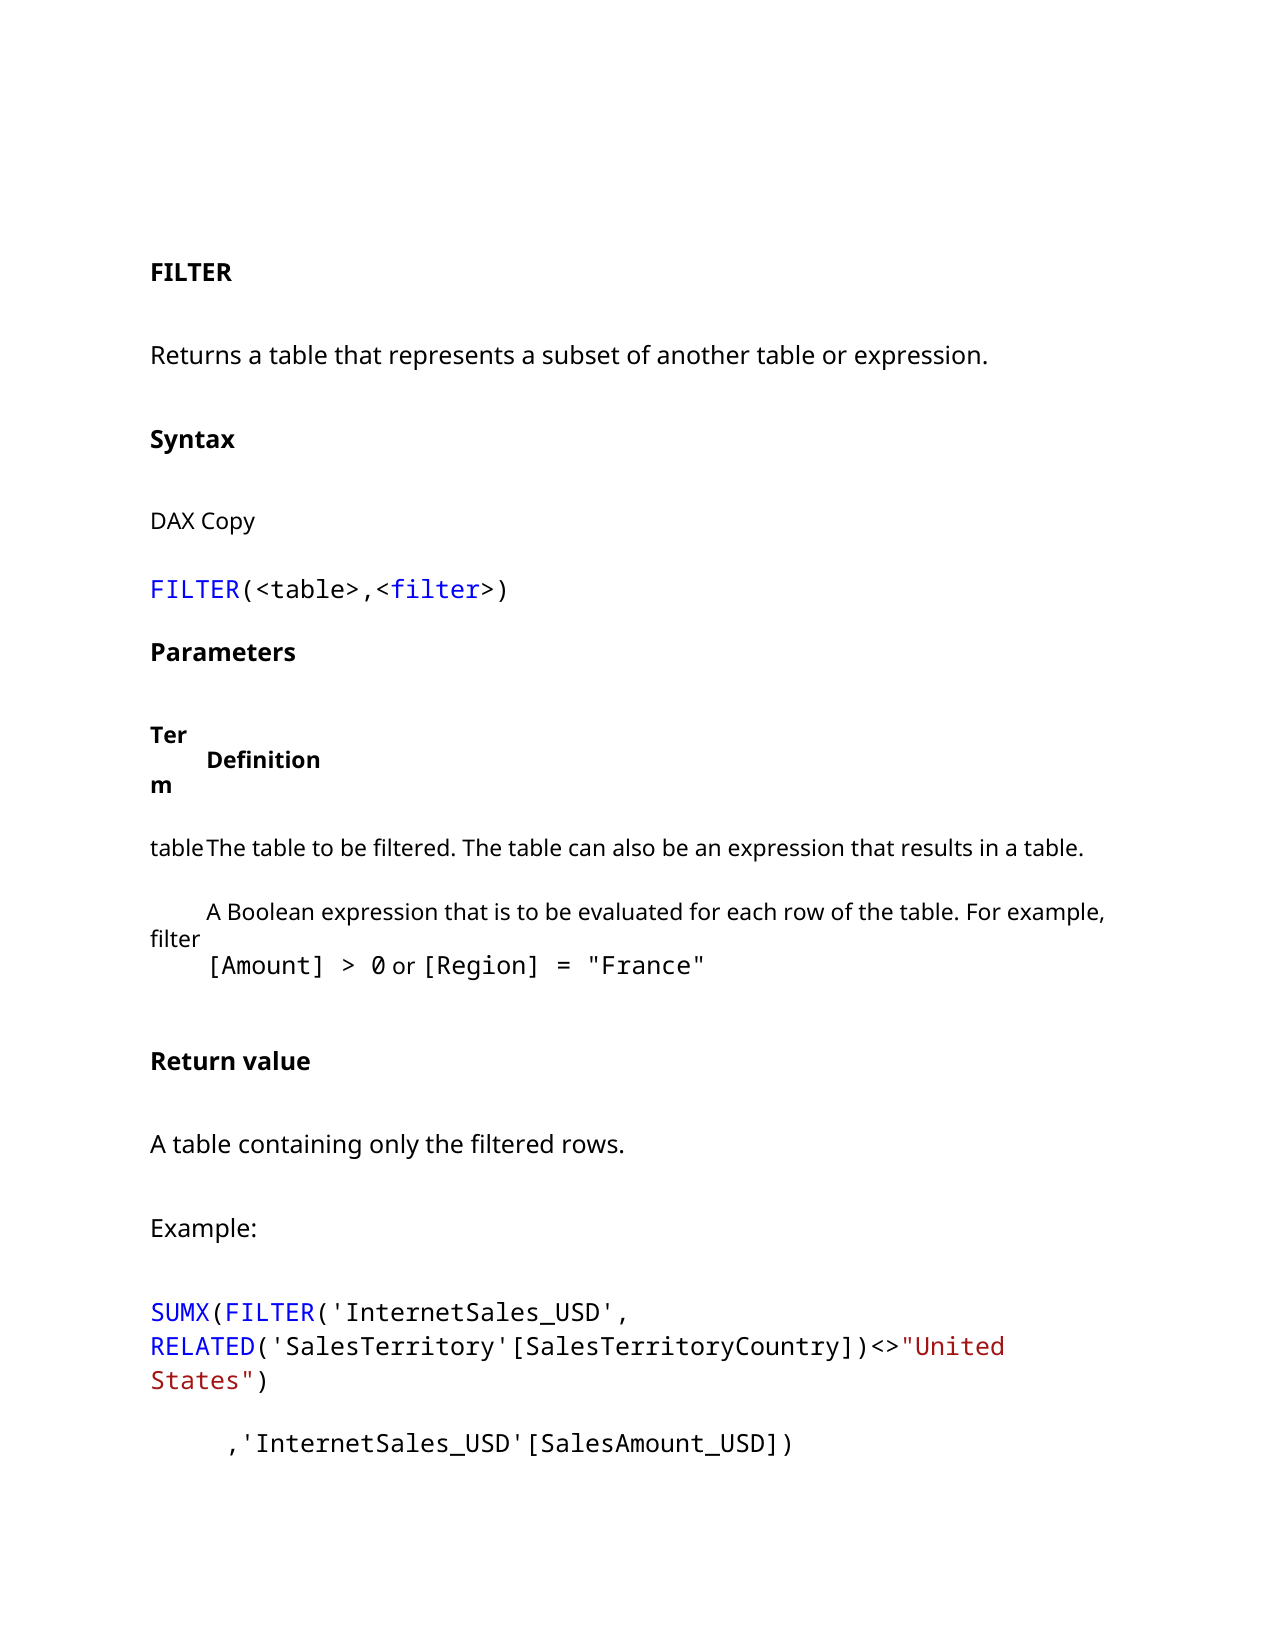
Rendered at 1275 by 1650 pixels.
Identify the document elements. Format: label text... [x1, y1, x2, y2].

table_cell table [150, 833, 206, 896]
text A table containing only the filtered rows. [150, 1127, 1125, 1161]
table_cell A Boolean expression that is to be evaluated for each row of the table. For example, [Amount] > 0 or [Region] = "France" [206, 896, 1125, 1014]
table_header Definition [206, 719, 1125, 832]
text SUMX(FILTER('InternetSales_USD', RELATED('SalesTerritory'[SalesTerritoryCountry])<>"United States") [150, 1294, 1125, 1396]
subtitle Return value [150, 1043, 1125, 1077]
subtitle Syntax [150, 422, 1125, 456]
table_header Term [150, 719, 206, 832]
text DAX Copy [150, 505, 1125, 536]
subtitle Parameters [150, 635, 1125, 669]
text Returns a table that represents a subset of another table or expression. [150, 338, 1125, 372]
table_cell The table to be filtered. The table can also be an expression that results in a table. [206, 833, 1125, 896]
subtitle FILTER [150, 254, 1125, 288]
text ,'InternetSales_USD'[SalesAmount_USD]) [150, 1426, 1125, 1460]
text Example: [150, 1211, 1125, 1245]
text FILTER(<table>,<filter>) [150, 572, 1125, 606]
table_cell filter [150, 896, 206, 1014]
